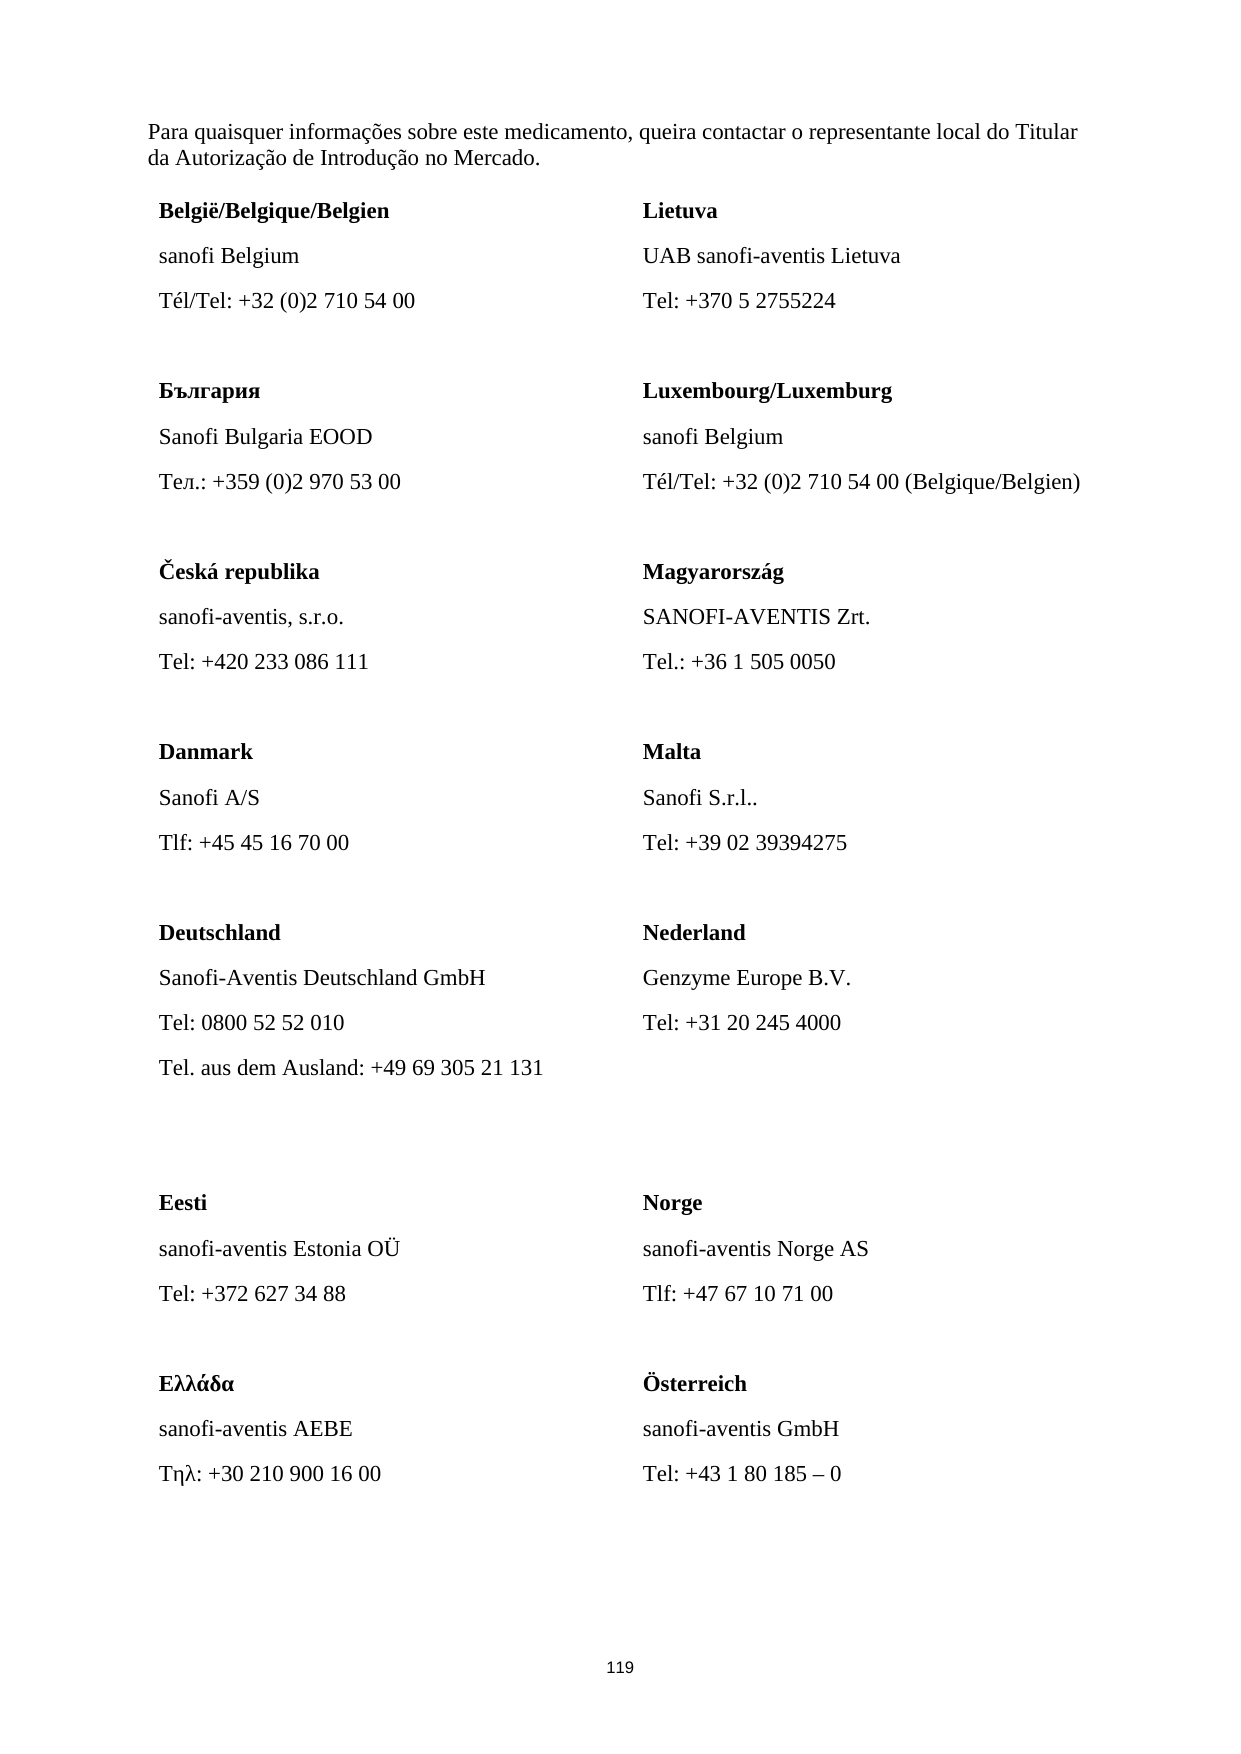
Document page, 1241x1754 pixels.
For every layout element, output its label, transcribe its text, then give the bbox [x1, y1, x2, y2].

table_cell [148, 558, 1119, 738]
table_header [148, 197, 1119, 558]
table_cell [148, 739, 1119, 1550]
text Para quaisquer informações sobre este medicamento, queira contactar o representante local do Titular da Autorização de Introdução no Mercado. [148, 118, 1093, 171]
